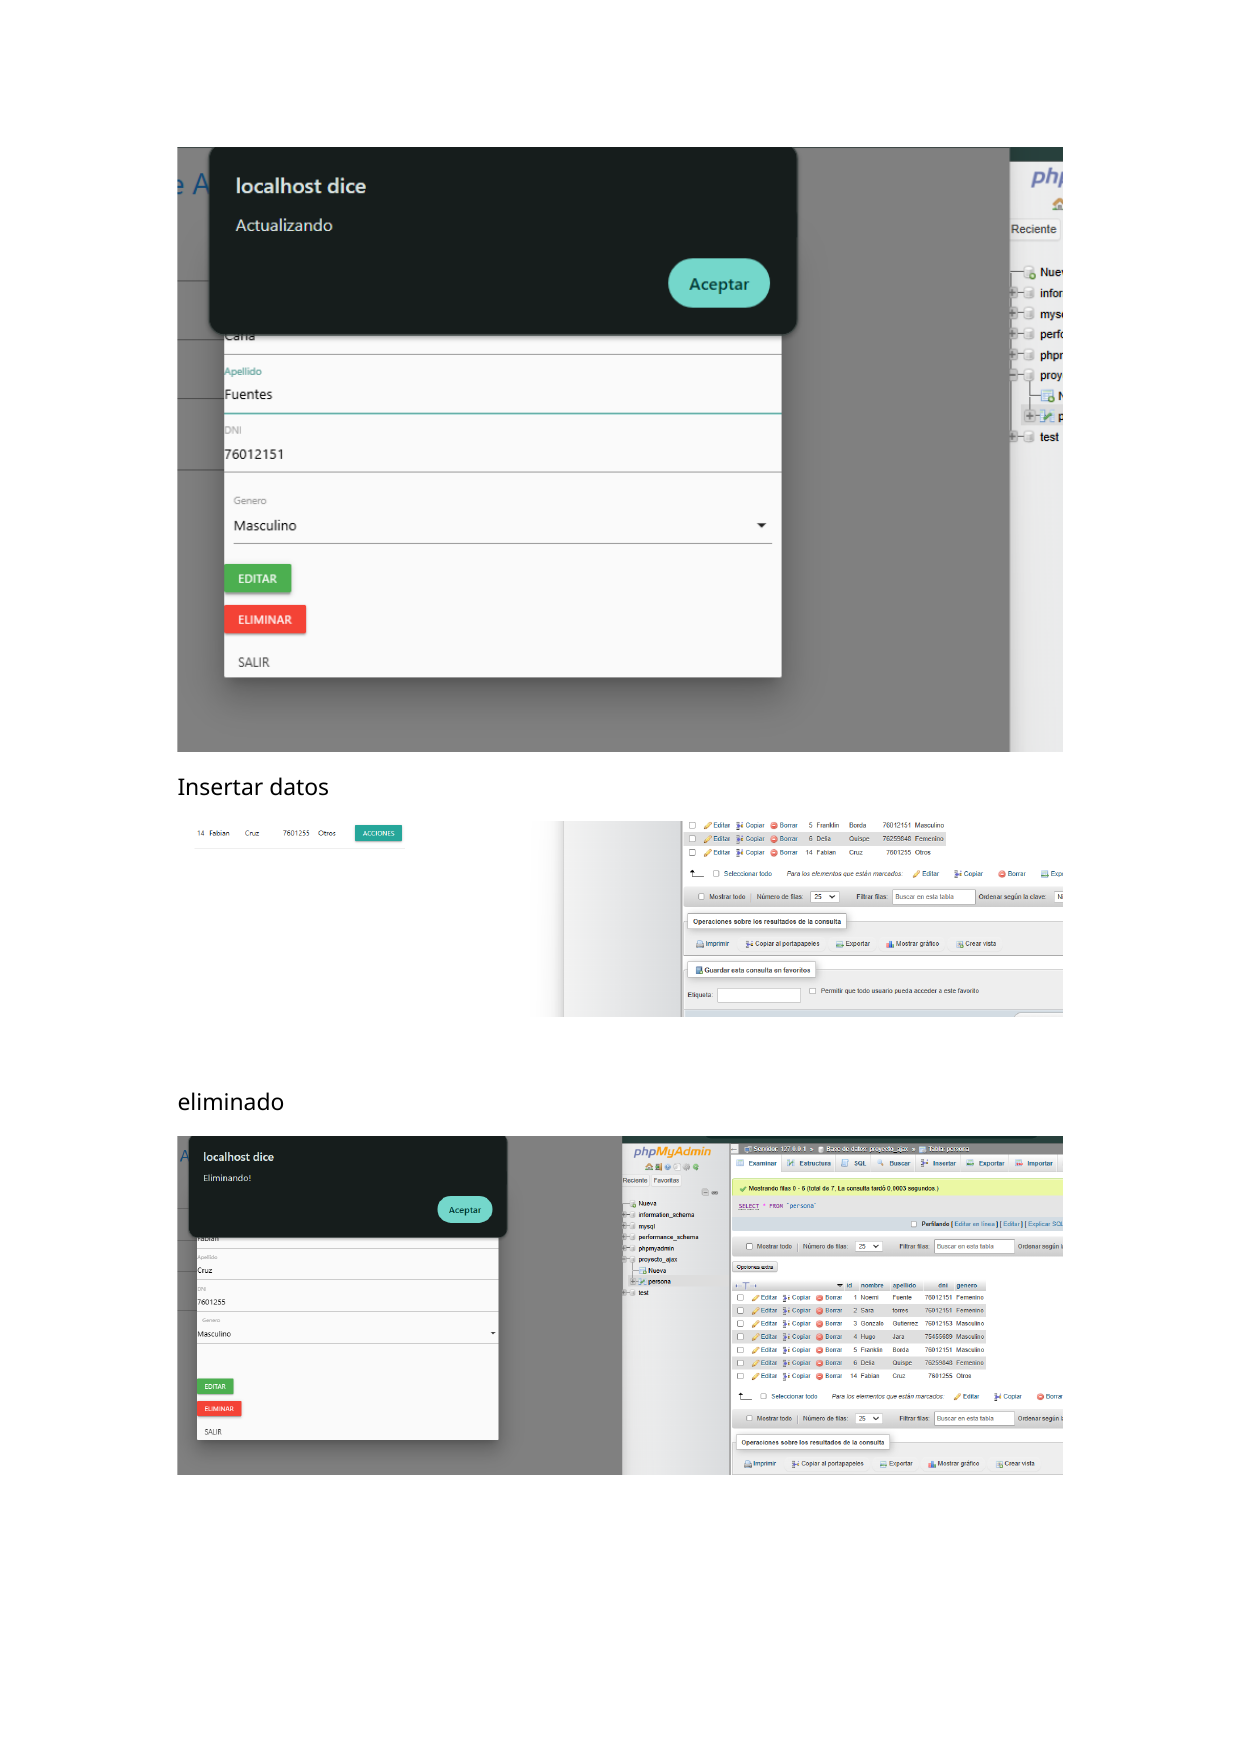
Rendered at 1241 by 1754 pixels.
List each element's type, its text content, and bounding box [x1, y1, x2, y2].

text eliminado [177, 1086, 1063, 1117]
picture [177, 1136, 1063, 1475]
picture [177, 147, 1063, 752]
text Insertar datos [177, 771, 1063, 802]
picture [177, 821, 1063, 1017]
